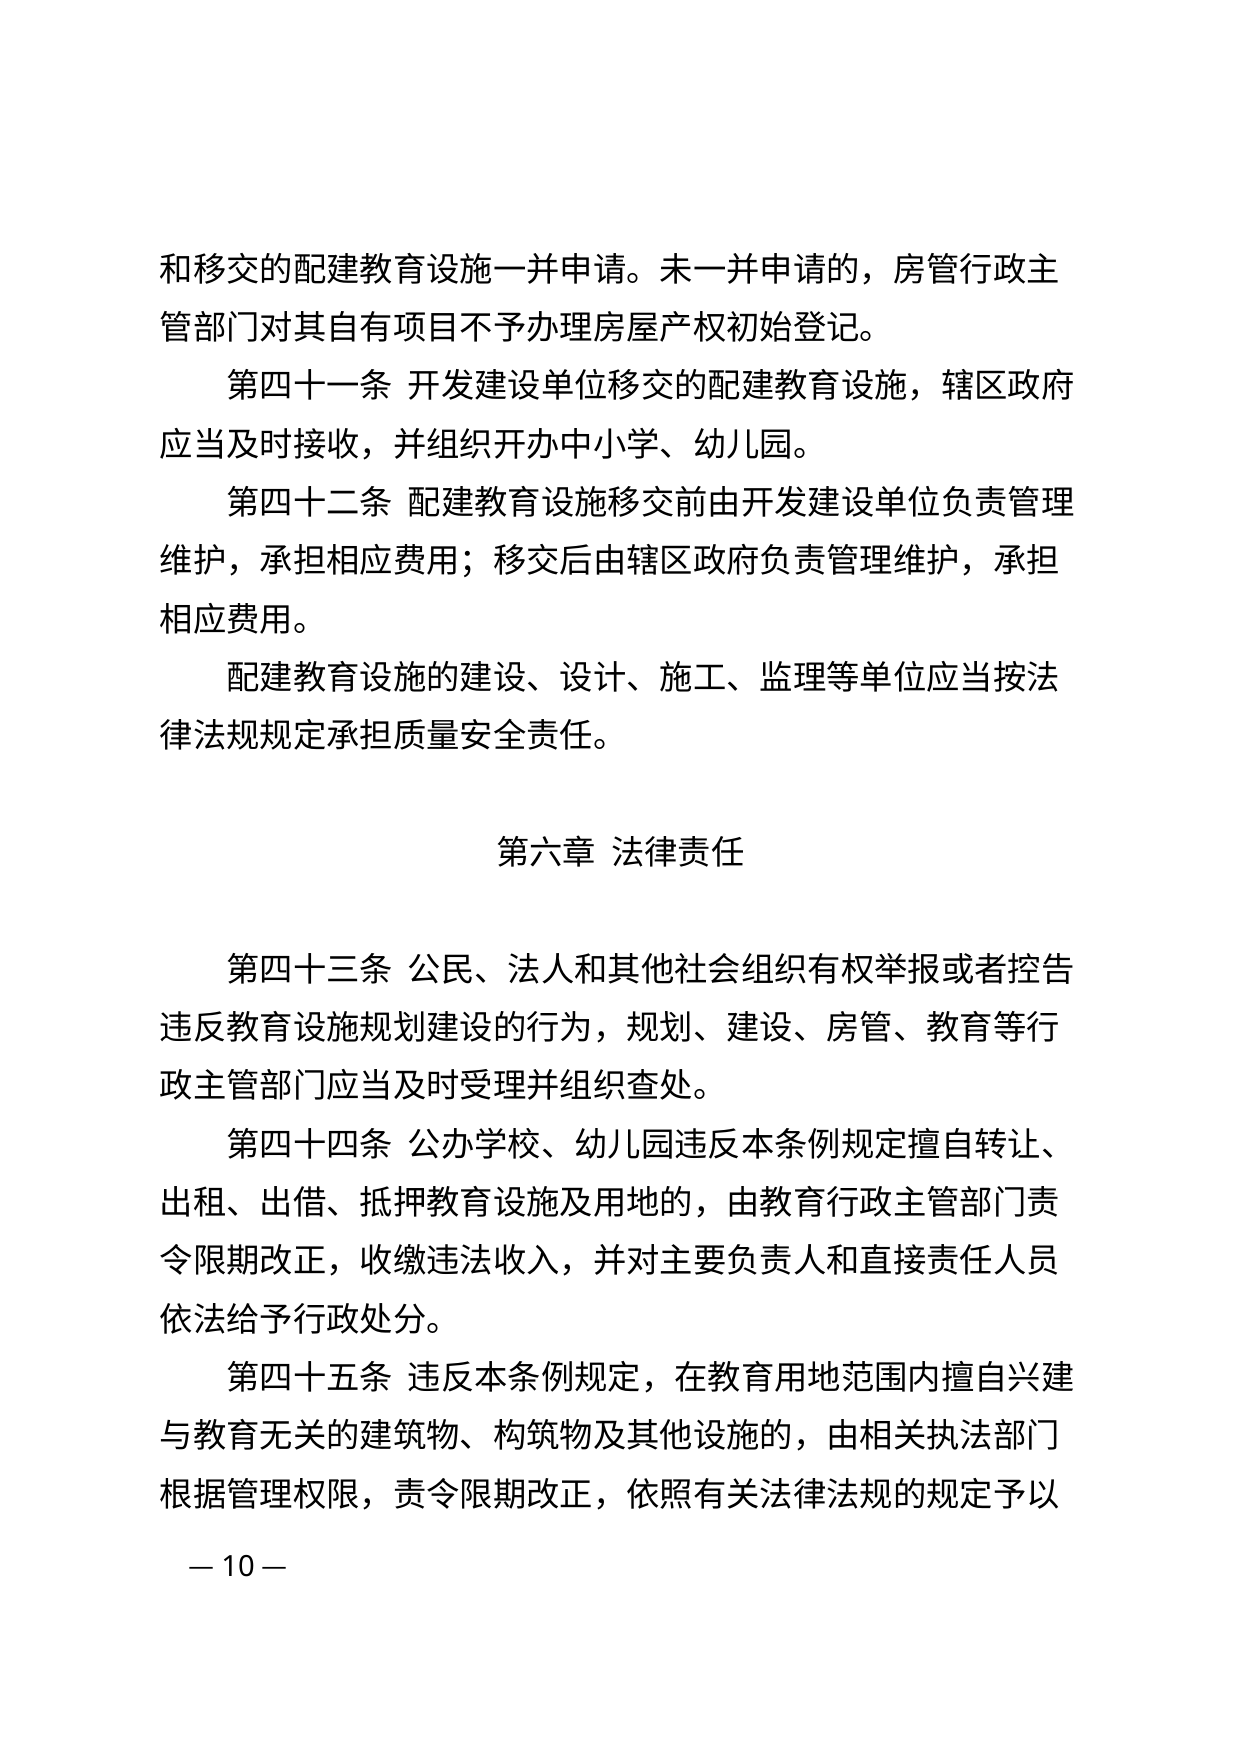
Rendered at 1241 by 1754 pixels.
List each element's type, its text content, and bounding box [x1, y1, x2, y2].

text 第四十二条 配建教育设施移交前由开发建设单位负责管理维护，承担相应费用；移交后由辖区政府负责管理维护，承担相应费用。 [159, 468, 1081, 643]
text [159, 1343, 1081, 1518]
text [159, 234, 1081, 351]
text 第六章 法律责任 [159, 818, 1081, 876]
text 第四十四条 公办学校、幼儿园违反本条例规定擅自转让、出租、出借、抵押教育设施及用地的，由教育行政主管部门责令限期改正，收缴违法收入，并对主要负责人和直接责任人员依法给予行政处分。 [159, 1109, 1081, 1343]
text 配建教育设施的建设、设计、施工、监理等单位应当按法律法规规定承担质量安全责任。 [159, 643, 1081, 759]
text 第四十一条 开发建设单位移交的配建教育设施，辖区政府应当及时接收，并组织开办中小学、幼儿园。 [159, 351, 1081, 468]
text 第四十三条 公民、法人和其他社会组织有权举报或者控告违反教育设施规划建设的行为，规划、建设、房管、教育等行政主管部门应当及时受理并组织查处。 [159, 934, 1081, 1109]
